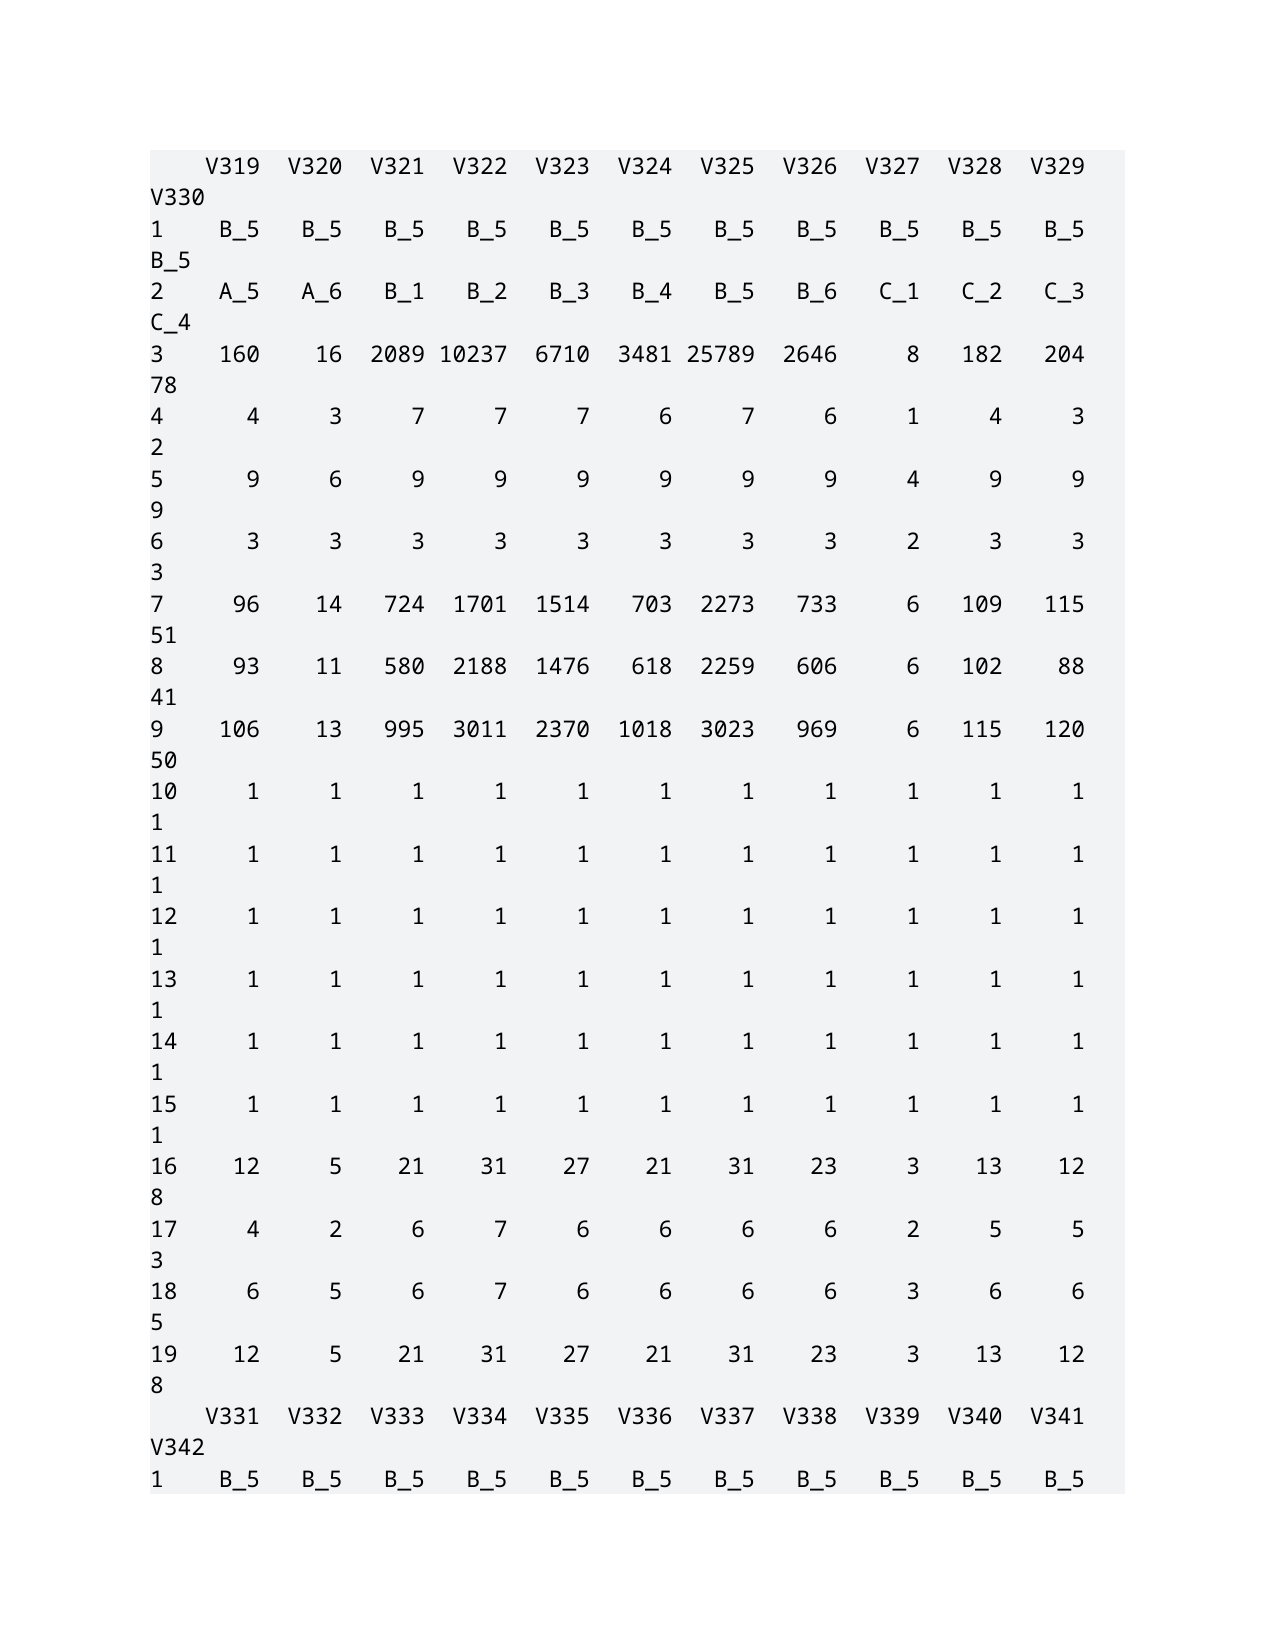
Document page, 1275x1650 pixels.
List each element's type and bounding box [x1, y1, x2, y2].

text [150, 150, 1125, 1494]
